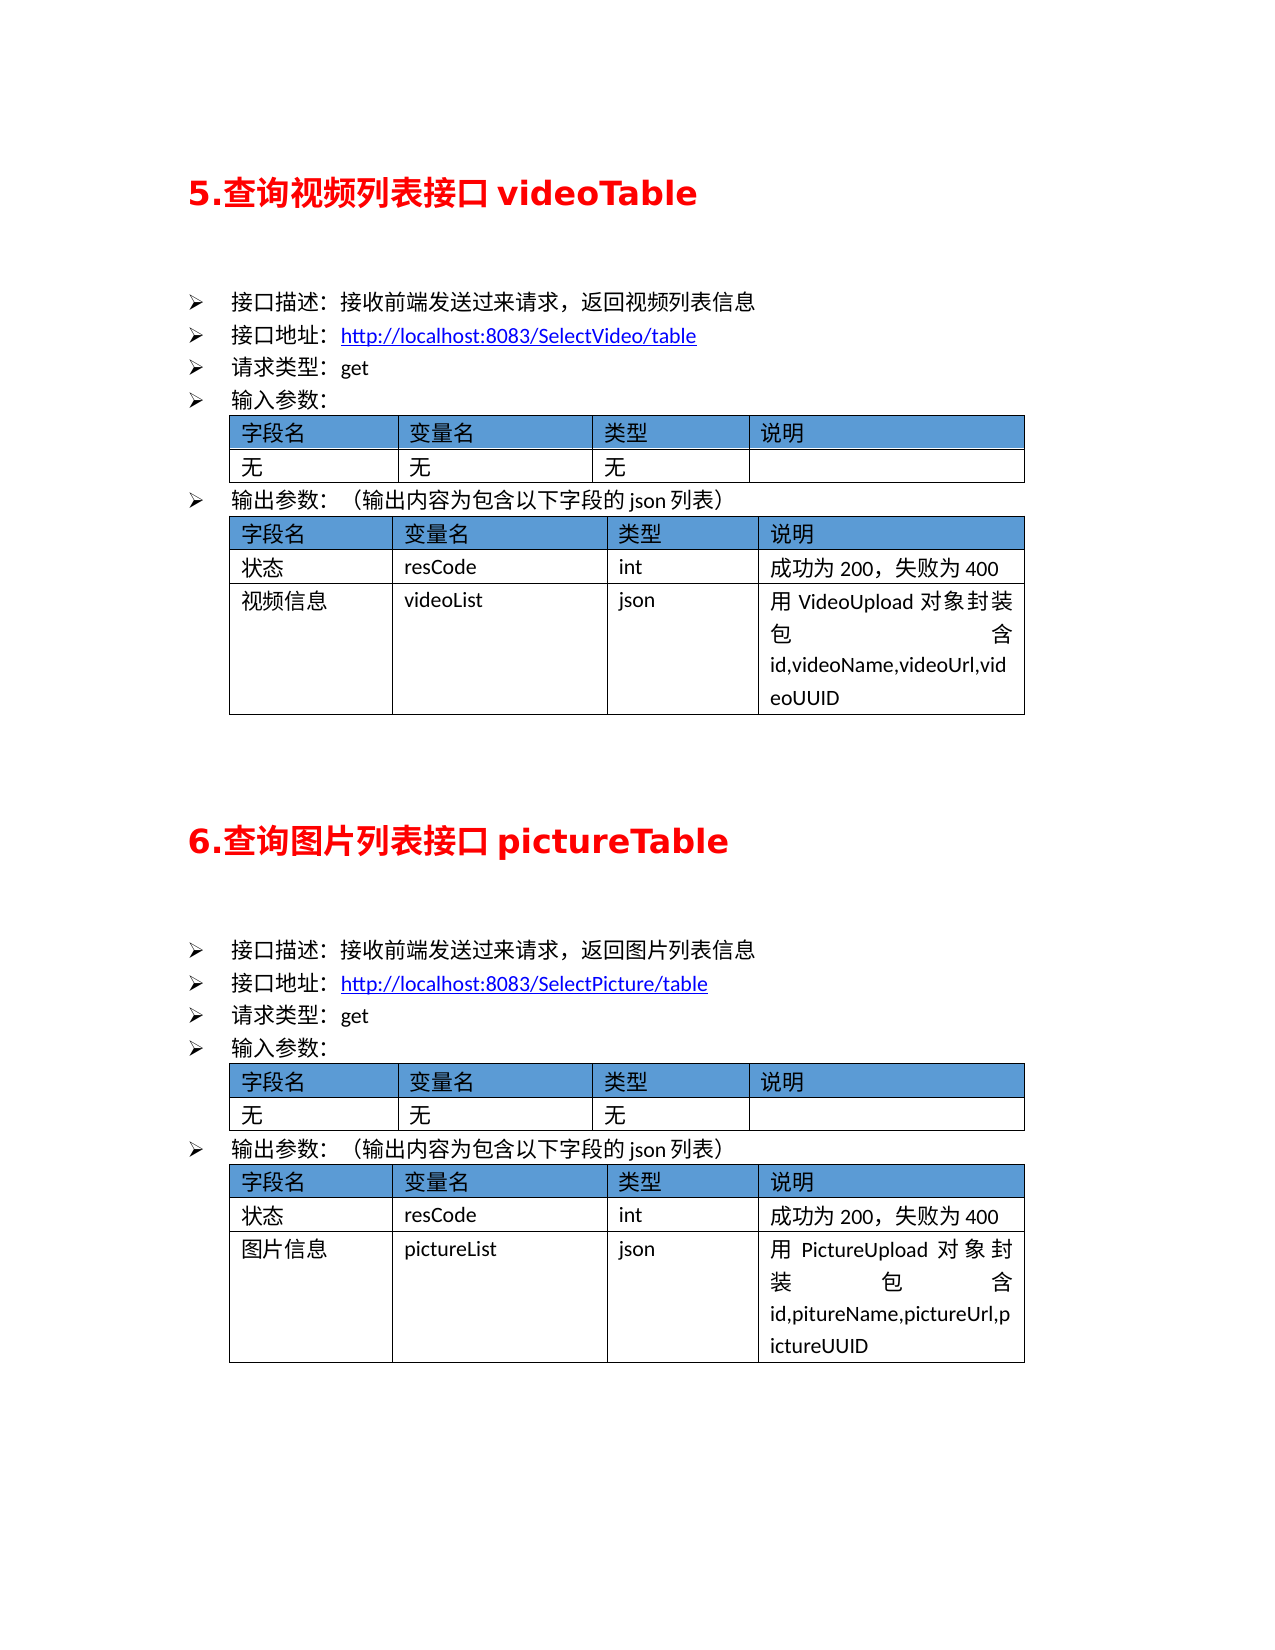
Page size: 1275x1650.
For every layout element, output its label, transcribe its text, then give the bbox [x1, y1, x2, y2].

table_cell 无 [399, 450, 592, 482]
table_header 字段名 [230, 1064, 398, 1097]
list 输入参数： [187, 1031, 1087, 1063]
table_header 说明 [750, 416, 1024, 448]
table_cell json [608, 584, 758, 714]
table_cell 成功为200，失败为400 [759, 550, 1024, 583]
table_cell 状态 [230, 1198, 392, 1231]
list 接口地址：http://localhost:8083/SelectVideo/table [187, 317, 1087, 350]
table_cell 用VideoUpload对象封装包含id,videoName,videoUrl,videoUUID [759, 584, 1024, 714]
list 输入参数： [187, 382, 1087, 415]
table_header 说明 [759, 517, 1024, 549]
table_cell 无 [399, 1098, 592, 1130]
table_cell 视频信息 [230, 584, 392, 714]
table_header 变量名 [399, 416, 592, 448]
list 输出参数：（输出内容为包含以下字段的json列表） [187, 483, 1087, 516]
table_cell 图片信息 [230, 1232, 392, 1362]
list 接口地址：http://localhost:8083/SelectPicture/table [187, 966, 1087, 998]
table_header 字段名 [230, 416, 398, 448]
table_header 变量名 [393, 1165, 607, 1197]
table_cell [750, 1098, 1024, 1130]
table_header 字段名 [230, 1165, 392, 1197]
table_cell 无 [230, 1098, 398, 1130]
list 接口描述：接收前端发送过来请求，返回视频列表信息 [187, 285, 1087, 317]
table_cell 成功为200，失败为400 [759, 1198, 1024, 1231]
table_cell int [608, 1198, 758, 1231]
table_cell 状态 [230, 550, 392, 583]
table_header 说明 [750, 1064, 1024, 1097]
table_header 类型 [608, 517, 758, 549]
table_cell [750, 450, 1024, 482]
table_header 变量名 [399, 1064, 592, 1097]
table_header 字段名 [230, 517, 392, 549]
table_cell int [608, 550, 758, 583]
table_header 类型 [593, 1064, 749, 1097]
list 输出参数：（输出内容为包含以下字段的json列表） [187, 1131, 1087, 1164]
table_header 变量名 [393, 517, 607, 549]
list 接口描述：接收前端发送过来请求，返回图片列表信息 [187, 933, 1087, 966]
subtitle 6.查询图片列表接口pictureTable [187, 807, 1087, 872]
subtitle 5.查询视频列表接口videoTable [187, 159, 1087, 224]
list 请求类型：get [187, 350, 1087, 382]
table_cell 无 [593, 450, 749, 482]
table_cell resCode [393, 1198, 607, 1231]
table_header 类型 [608, 1165, 758, 1197]
table_cell resCode [393, 550, 607, 583]
table_cell 无 [230, 450, 398, 482]
table_cell 无 [593, 1098, 749, 1130]
table_cell json [608, 1232, 758, 1362]
table_cell pictureList [393, 1232, 607, 1362]
table_header 说明 [759, 1165, 1024, 1197]
table_cell 用PictureUpload对象封装包含id,pitureName,pictureUrl,pictureUUID [759, 1232, 1024, 1362]
list 请求类型：get [187, 998, 1087, 1031]
table_header 类型 [593, 416, 749, 448]
table_cell videoList [393, 584, 607, 714]
